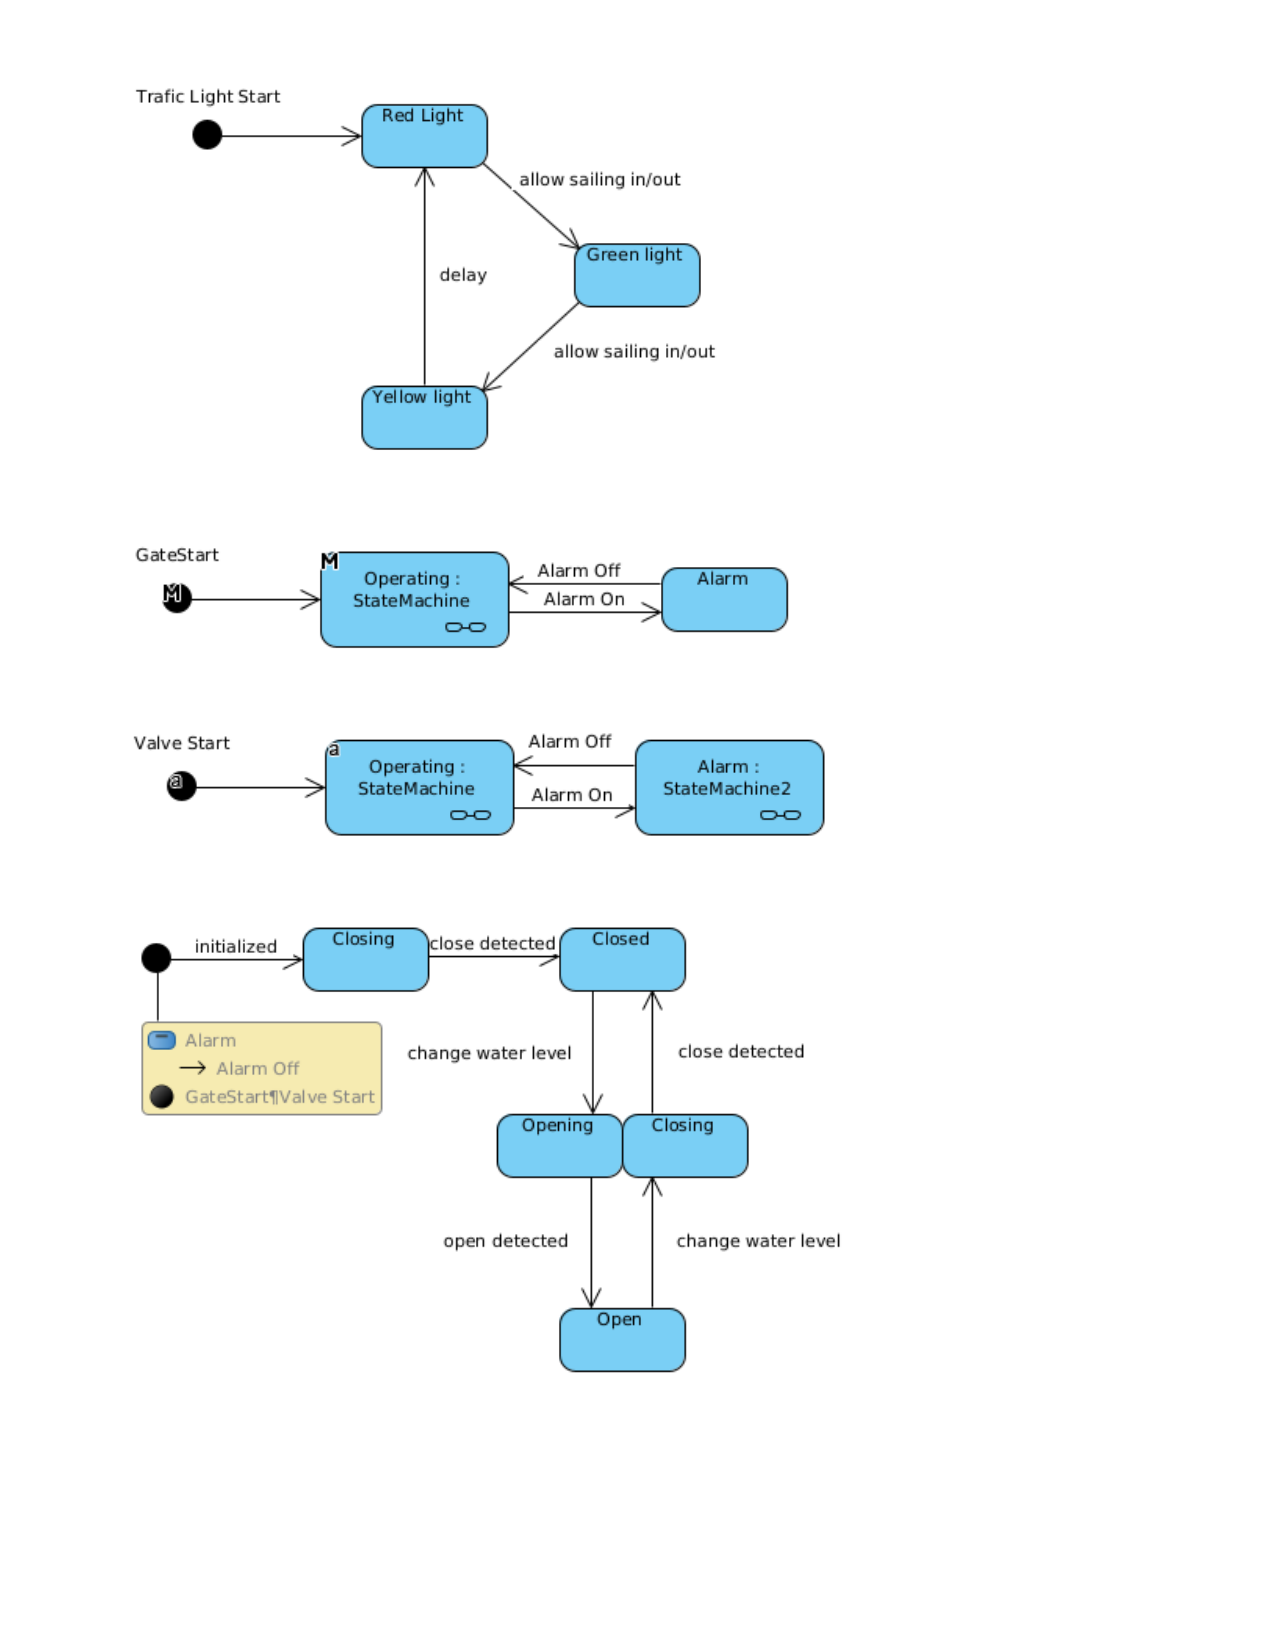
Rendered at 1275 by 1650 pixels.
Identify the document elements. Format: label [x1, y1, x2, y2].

picture [112, 895, 860, 1399]
picture [115, 525, 854, 667]
picture [115, 685, 867, 883]
picture [113, 70, 787, 511]
